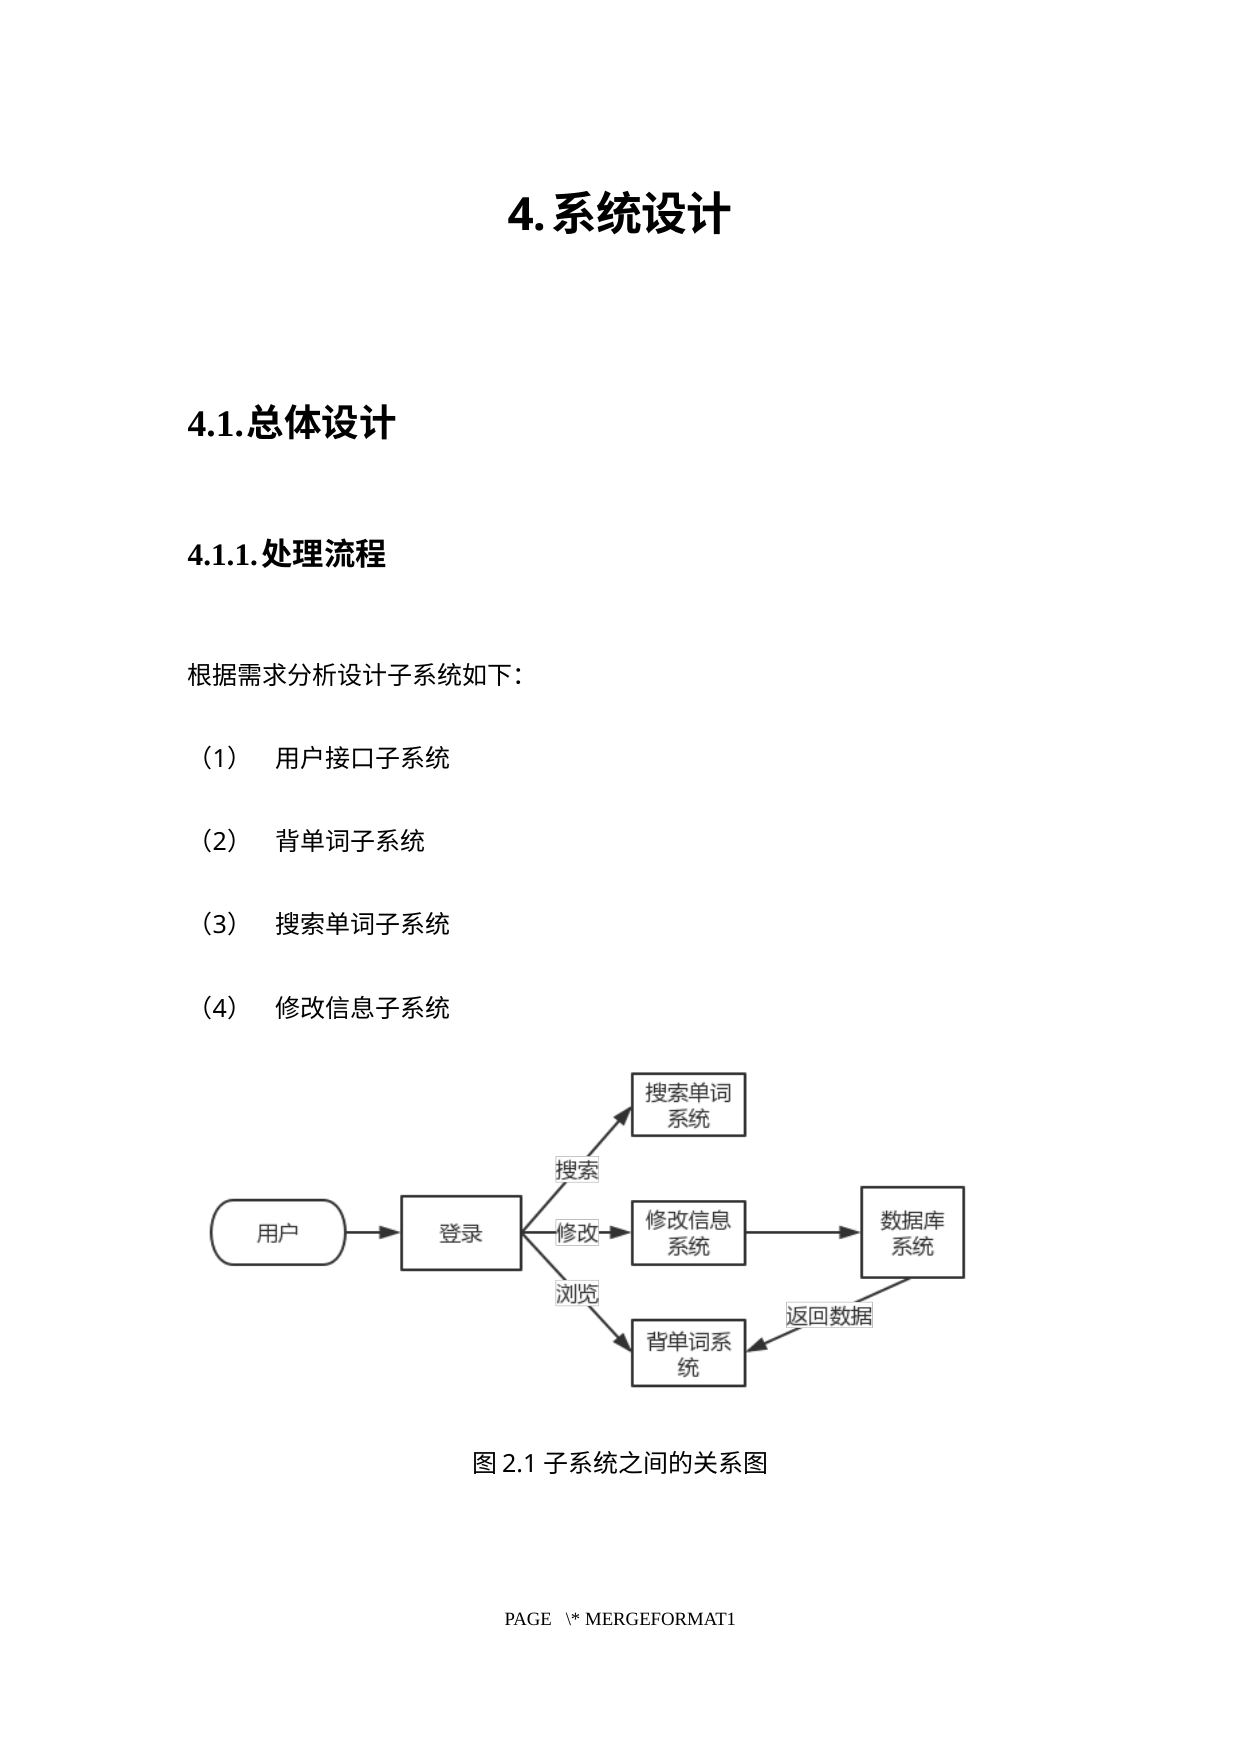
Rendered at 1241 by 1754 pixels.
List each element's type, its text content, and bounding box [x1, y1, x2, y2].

subtitle 总体设计 [187, 388, 1053, 453]
text （3） 搜索单词子系统 [187, 891, 1053, 956]
text 图2.1 子系统之间的关系图 [187, 1429, 1053, 1494]
text （4） 修改信息子系统 [187, 974, 1053, 1039]
subtitle 系统设计 [187, 162, 1053, 259]
subtitle 处理流程 [187, 519, 1053, 584]
text 根据需求分析设计子系统如下： [187, 641, 1053, 706]
text （1） 用户接口子系统 [187, 724, 1053, 789]
text （2） 背单词子系统 [187, 807, 1053, 872]
picture [187, 1056, 1040, 1405]
